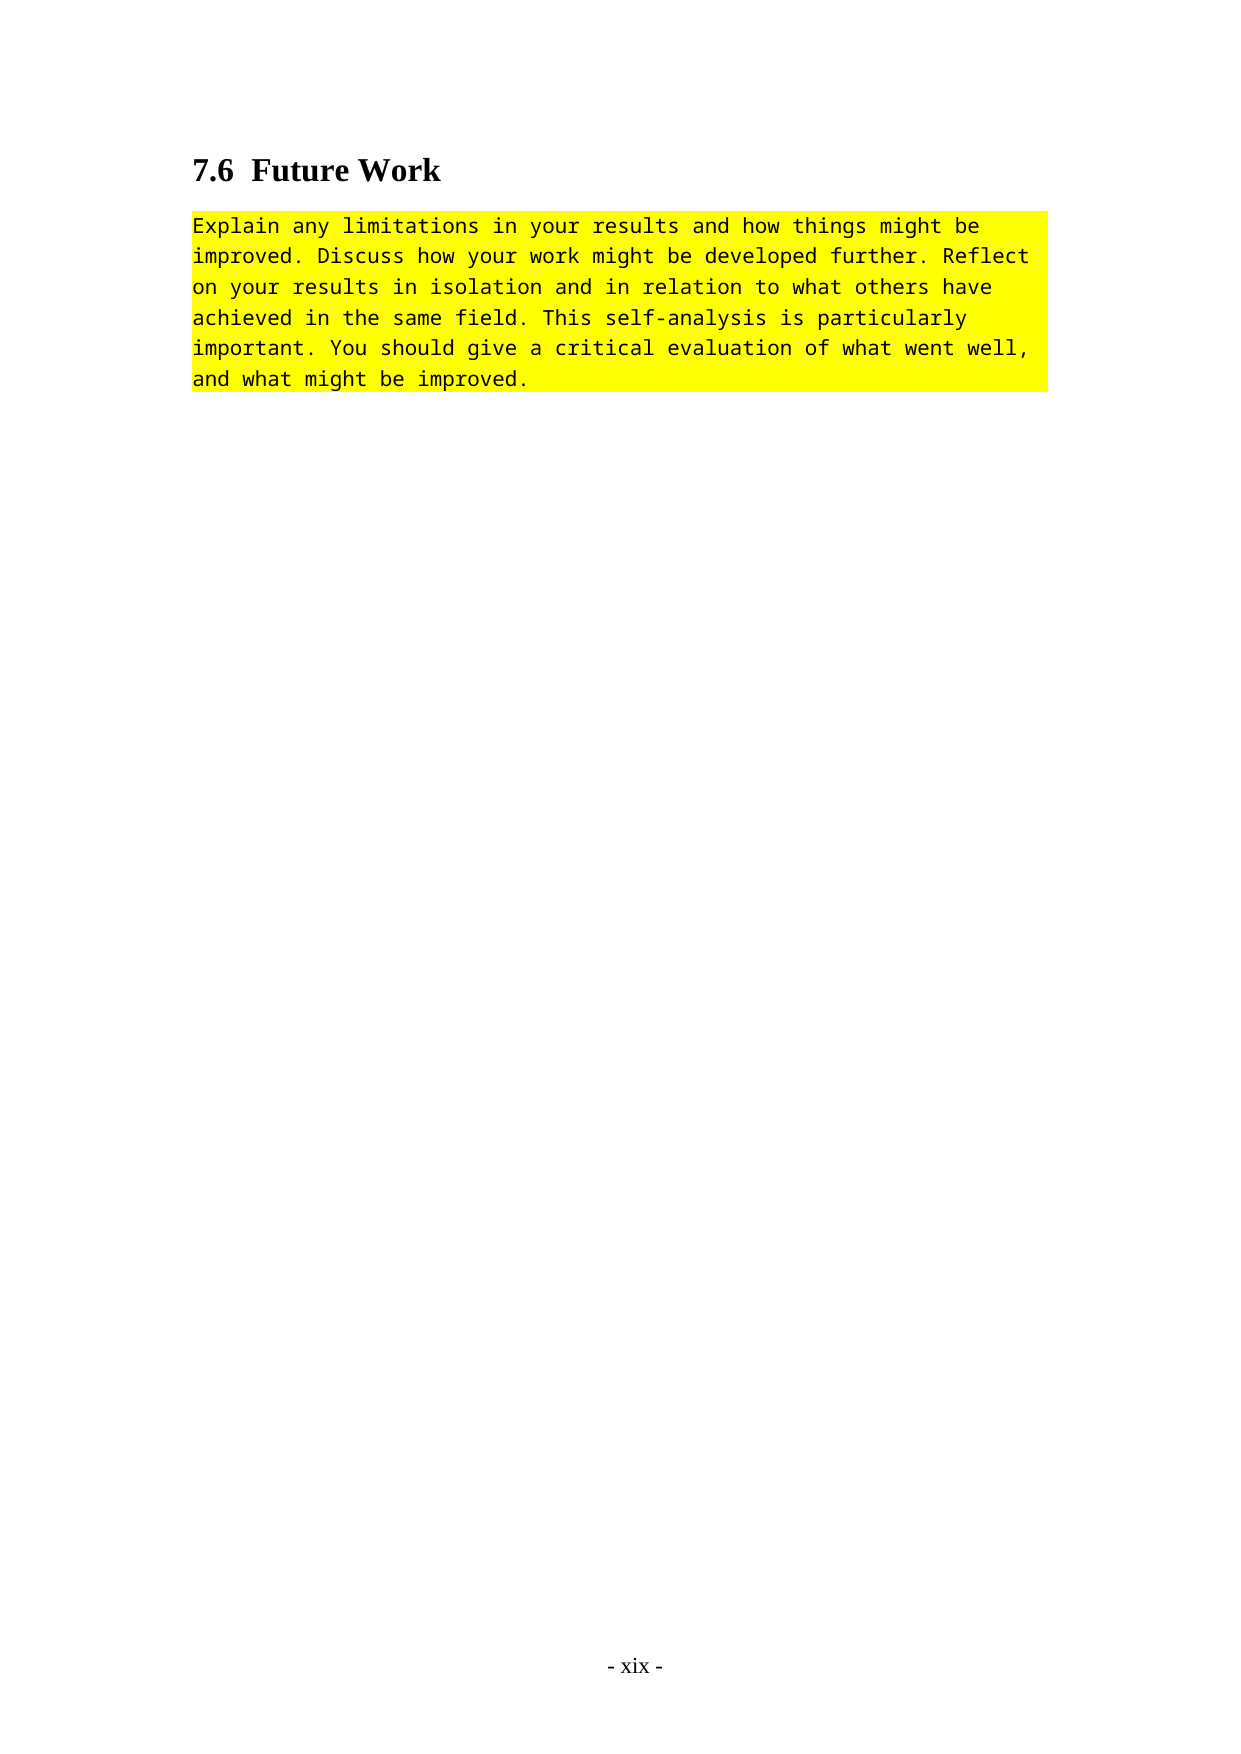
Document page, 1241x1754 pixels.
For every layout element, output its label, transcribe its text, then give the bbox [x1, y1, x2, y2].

subtitle Future Work [192, 150, 1048, 188]
text Explain any limitations in your results and how things might be improved. Discuss how your work might be developed further. Reflect on your results in isolation and in relation to what others have achieved in the same field. This self-analysis is particularly important. You should give a critical evaluation of what went well, and what might be improved. [192, 211, 1048, 392]
